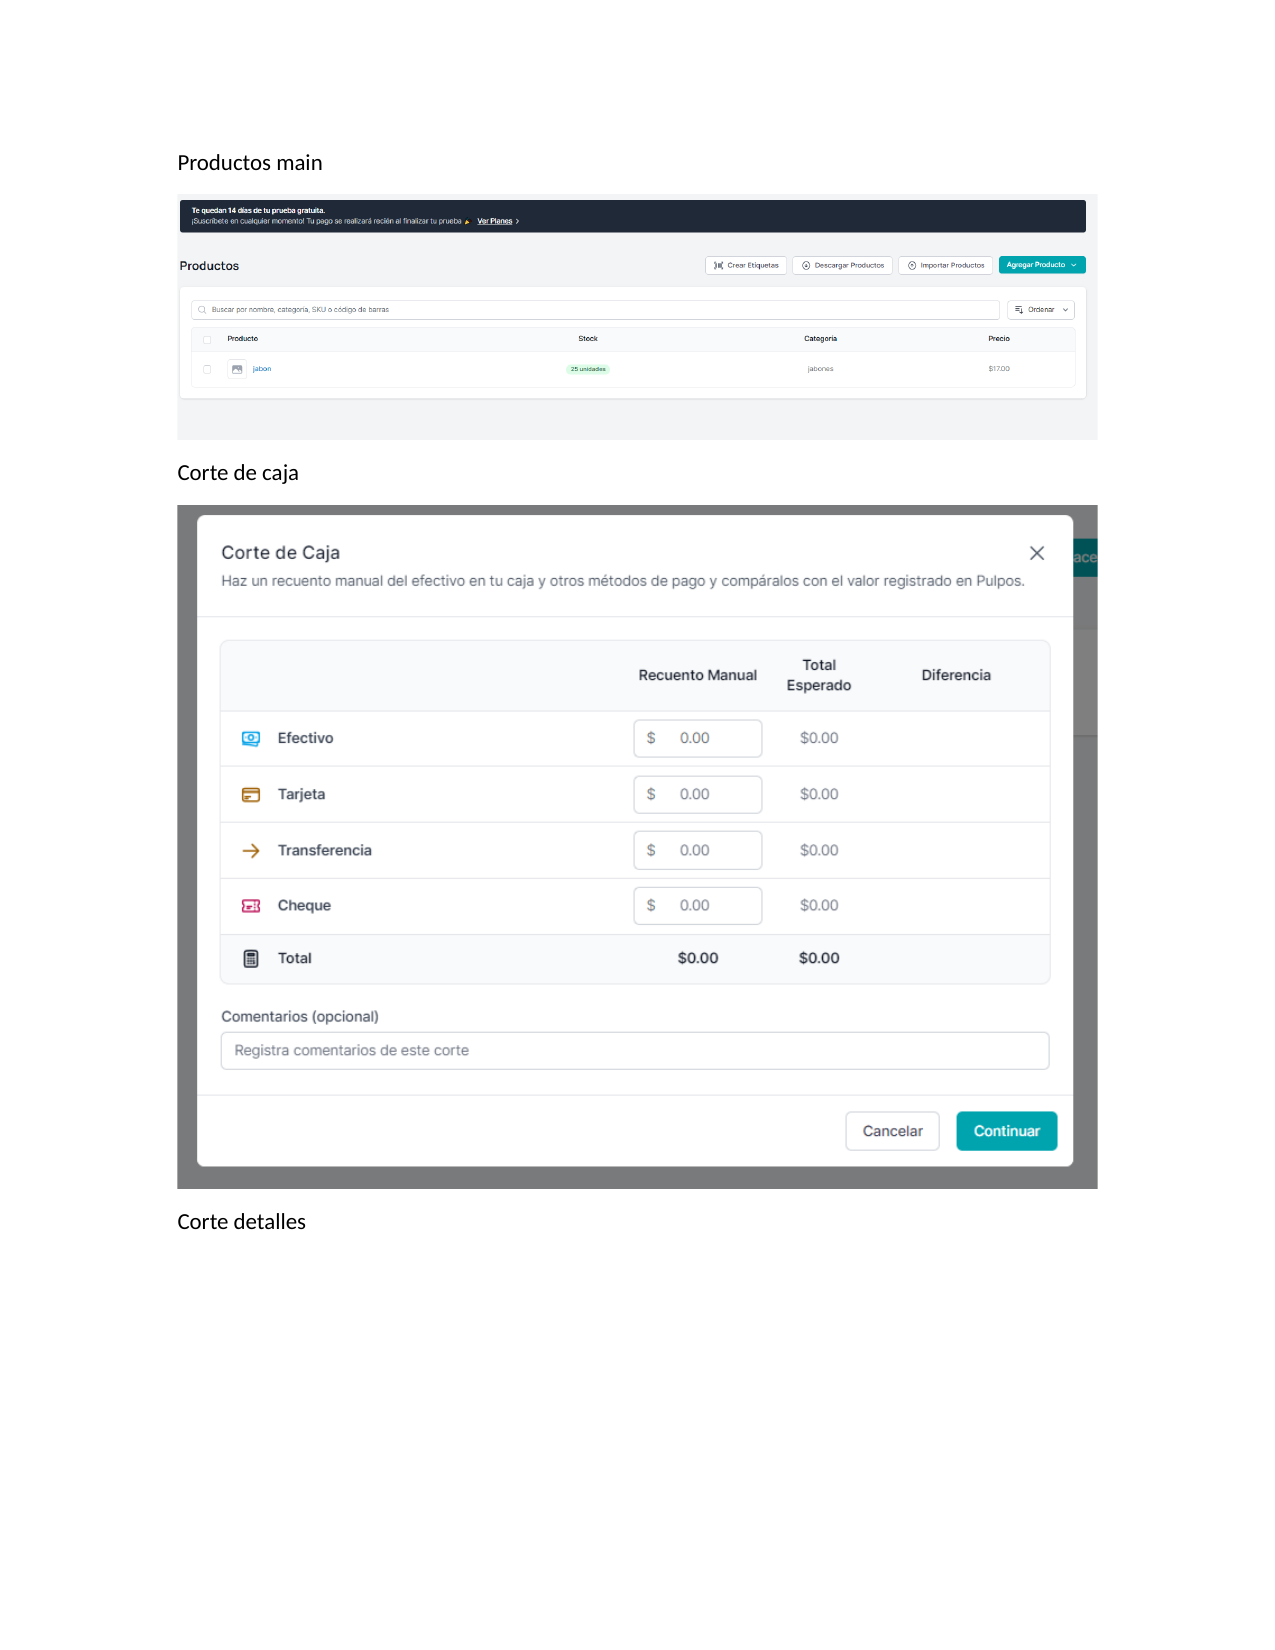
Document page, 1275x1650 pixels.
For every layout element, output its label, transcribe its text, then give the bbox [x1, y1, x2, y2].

text Corte de caja [177, 458, 1098, 486]
picture [177, 194, 1098, 440]
text Corte detalles [177, 1207, 1098, 1235]
picture [177, 505, 1098, 1189]
text Productos main [177, 148, 1098, 176]
